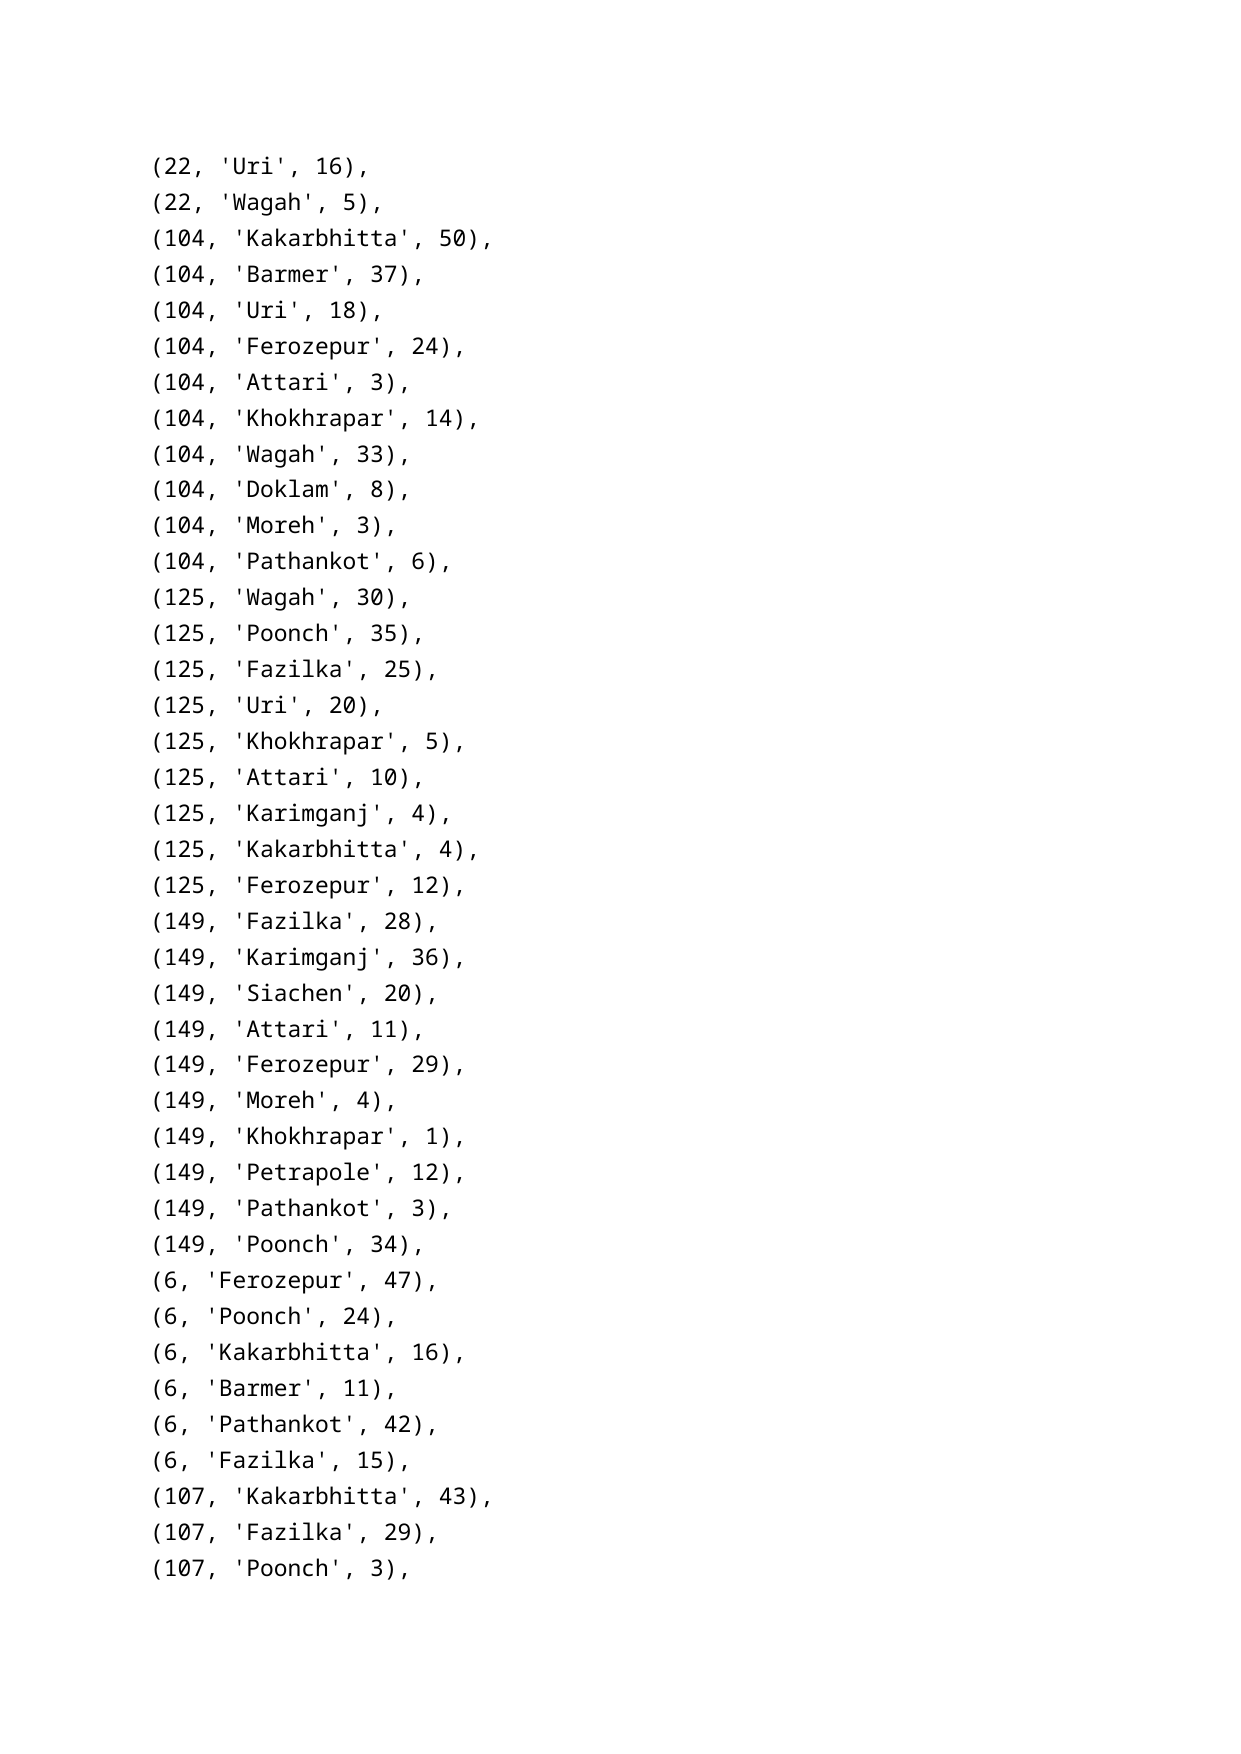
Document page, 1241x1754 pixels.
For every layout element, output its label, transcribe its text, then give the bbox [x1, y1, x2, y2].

text (125, 'Wagah', 30), [150, 581, 1090, 612]
text (149, 'Pathankot', 3), [150, 1192, 1090, 1223]
text (125, 'Ferozepur', 12), [150, 869, 1090, 900]
text (107, 'Poonch', 3), [150, 1552, 1090, 1583]
text (149, 'Ferozepur', 29), [150, 1048, 1090, 1080]
text (125, 'Kakarbhitta', 4), [150, 833, 1090, 864]
text (6, 'Barmer', 11), [150, 1372, 1090, 1403]
text (104, 'Attari', 3), [150, 366, 1090, 397]
text (104, 'Pathankot', 6), [150, 545, 1090, 577]
text (22, 'Wagah', 5), [150, 186, 1090, 217]
text (149, 'Karimganj', 36), [150, 941, 1090, 972]
text (6, 'Poonch', 24), [150, 1300, 1090, 1331]
text (149, 'Khokhrapar', 1), [150, 1120, 1090, 1152]
text (125, 'Uri', 20), [150, 689, 1090, 720]
text (125, 'Karimganj', 4), [150, 797, 1090, 828]
text (149, 'Petrapole', 12), [150, 1156, 1090, 1187]
text (104, 'Doklam', 8), [150, 473, 1090, 505]
text (149, 'Fazilka', 28), [150, 905, 1090, 936]
text (149, 'Attari', 11), [150, 1012, 1090, 1044]
text (104, 'Kakarbhitta', 50), [150, 222, 1090, 253]
text (125, 'Fazilka', 25), [150, 653, 1090, 684]
text (104, 'Moreh', 3), [150, 509, 1090, 541]
text (104, 'Ferozepur', 24), [150, 330, 1090, 361]
text (125, 'Poonch', 35), [150, 617, 1090, 648]
text (104, 'Barmer', 37), [150, 258, 1090, 289]
text (104, 'Khokhrapar', 14), [150, 402, 1090, 433]
text (6, 'Kakarbhitta', 16), [150, 1336, 1090, 1367]
text (149, 'Poonch', 34), [150, 1228, 1090, 1259]
text (6, 'Ferozepur', 47), [150, 1264, 1090, 1295]
text (6, 'Fazilka', 15), [150, 1444, 1090, 1475]
text (104, 'Uri', 18), [150, 294, 1090, 325]
text (107, 'Kakarbhitta', 43), [150, 1480, 1090, 1511]
text (149, 'Moreh', 4), [150, 1084, 1090, 1116]
text (125, 'Khokhrapar', 5), [150, 725, 1090, 756]
text (22, 'Uri', 16), [150, 150, 1090, 181]
text (6, 'Pathankot', 42), [150, 1408, 1090, 1439]
text (104, 'Wagah', 33), [150, 437, 1090, 469]
text (149, 'Siachen', 20), [150, 977, 1090, 1008]
text (107, 'Fazilka', 29), [150, 1516, 1090, 1547]
text (125, 'Attari', 10), [150, 761, 1090, 792]
